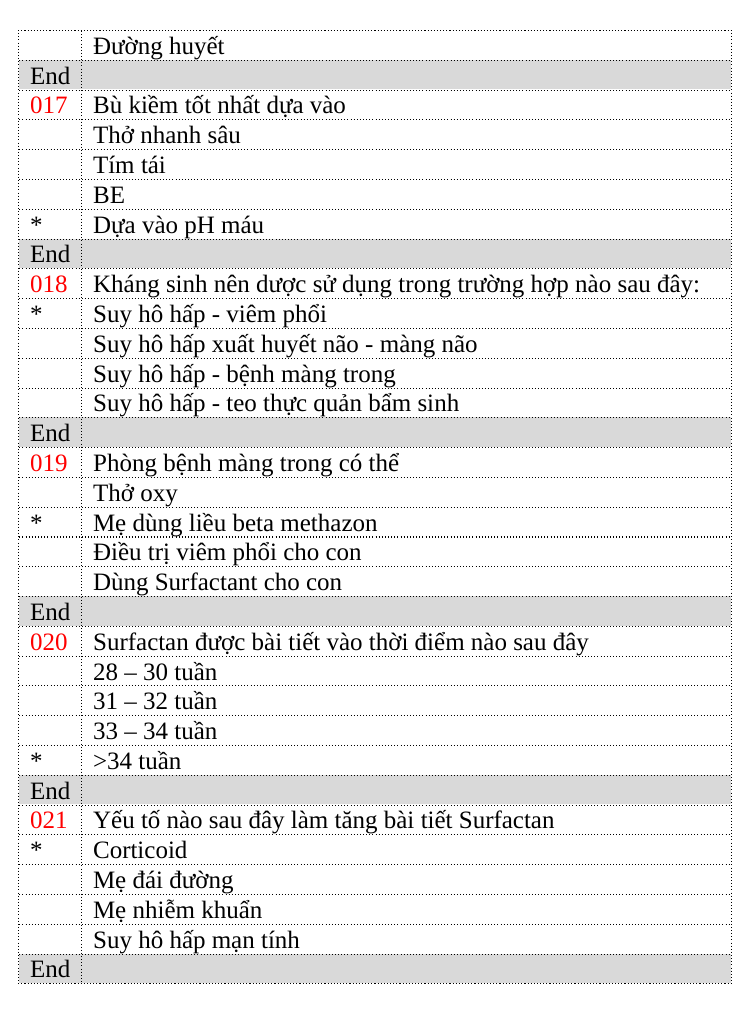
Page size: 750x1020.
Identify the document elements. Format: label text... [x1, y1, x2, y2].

table_cell * [19, 745, 82, 775]
table_cell * [19, 834, 82, 864]
table_cell 017 [19, 90, 82, 119]
table_cell Dùng Surfactant cho con [82, 566, 731, 596]
table_cell Suy hô hấp - viêm phổi [82, 298, 731, 328]
table_cell [19, 924, 82, 953]
table_cell End [19, 60, 82, 89]
table_cell Mẹ đái đường [82, 864, 731, 894]
table_cell End [19, 417, 82, 447]
table_cell Bù kiềm tốt nhất dựa vào [82, 90, 731, 119]
table_cell [19, 656, 82, 685]
table_cell [19, 119, 82, 149]
table_cell 31 – 32 tuần [82, 685, 731, 715]
table_cell Thở nhanh sâu [82, 119, 731, 149]
table_cell [19, 566, 82, 596]
table_cell [19, 328, 82, 358]
table_cell Suy hô hấp - teo thực quản bẩm sinh [82, 388, 731, 417]
table_cell Corticoid [82, 834, 731, 864]
table_cell * [19, 209, 82, 238]
table_cell End [19, 596, 82, 626]
table_cell [19, 894, 82, 924]
table_cell [82, 60, 731, 89]
table_cell Suy hô hấp xuất huyết não - màng não [82, 328, 731, 358]
table_cell Suy hô hấp mạn tính [82, 924, 731, 953]
table_cell 021 [19, 805, 82, 834]
table_cell [82, 417, 731, 447]
table_cell [19, 864, 82, 894]
table_cell [19, 149, 82, 179]
table_cell [19, 358, 82, 387]
table_cell [82, 954, 731, 983]
table_cell Điều trị viêm phổi cho con [82, 536, 731, 566]
table_cell Surfactan được bài tiết vào thời điểm nào sau đây [82, 626, 731, 656]
table_cell Suy hô hấp - bệnh màng trong [82, 358, 731, 387]
table_cell Yếu tố nào sau đây làm tăng bài tiết Surfactan [82, 805, 731, 834]
table_cell 018 [19, 268, 82, 298]
table_cell 28 – 30 tuần [82, 656, 731, 685]
table_cell [82, 239, 731, 268]
table_cell End [19, 239, 82, 268]
table_cell [19, 179, 82, 209]
table_cell [19, 685, 82, 715]
table_cell End [19, 775, 82, 804]
table_cell [19, 477, 82, 507]
table_cell Phòng bệnh màng trong có thể [82, 447, 731, 477]
table_cell Kháng sinh nên dược sử dụng trong trường hợp nào sau đây: [82, 268, 731, 298]
table_cell Mẹ dùng liều beta methazon [82, 507, 731, 536]
table_cell [19, 30, 82, 60]
table_cell End [19, 954, 82, 983]
table_cell BE [82, 179, 731, 209]
table_cell [19, 536, 82, 566]
table_cell Đường huyết [82, 30, 731, 60]
table_cell [82, 775, 731, 804]
table_cell [19, 715, 82, 745]
table_cell >34 tuần [82, 745, 731, 775]
table_cell Thở oxy [82, 477, 731, 507]
table_cell Mẹ nhiễm khuẩn [82, 894, 731, 924]
table_cell 019 [19, 447, 82, 477]
table_cell [19, 388, 82, 417]
table_cell [82, 596, 731, 626]
table_cell 33 – 34 tuần [82, 715, 731, 745]
table_cell * [19, 507, 82, 536]
table_cell 020 [19, 626, 82, 656]
table_cell Tím tái [82, 149, 731, 179]
table_cell Dựa vào pH máu [82, 209, 731, 238]
table_cell * [19, 298, 82, 328]
